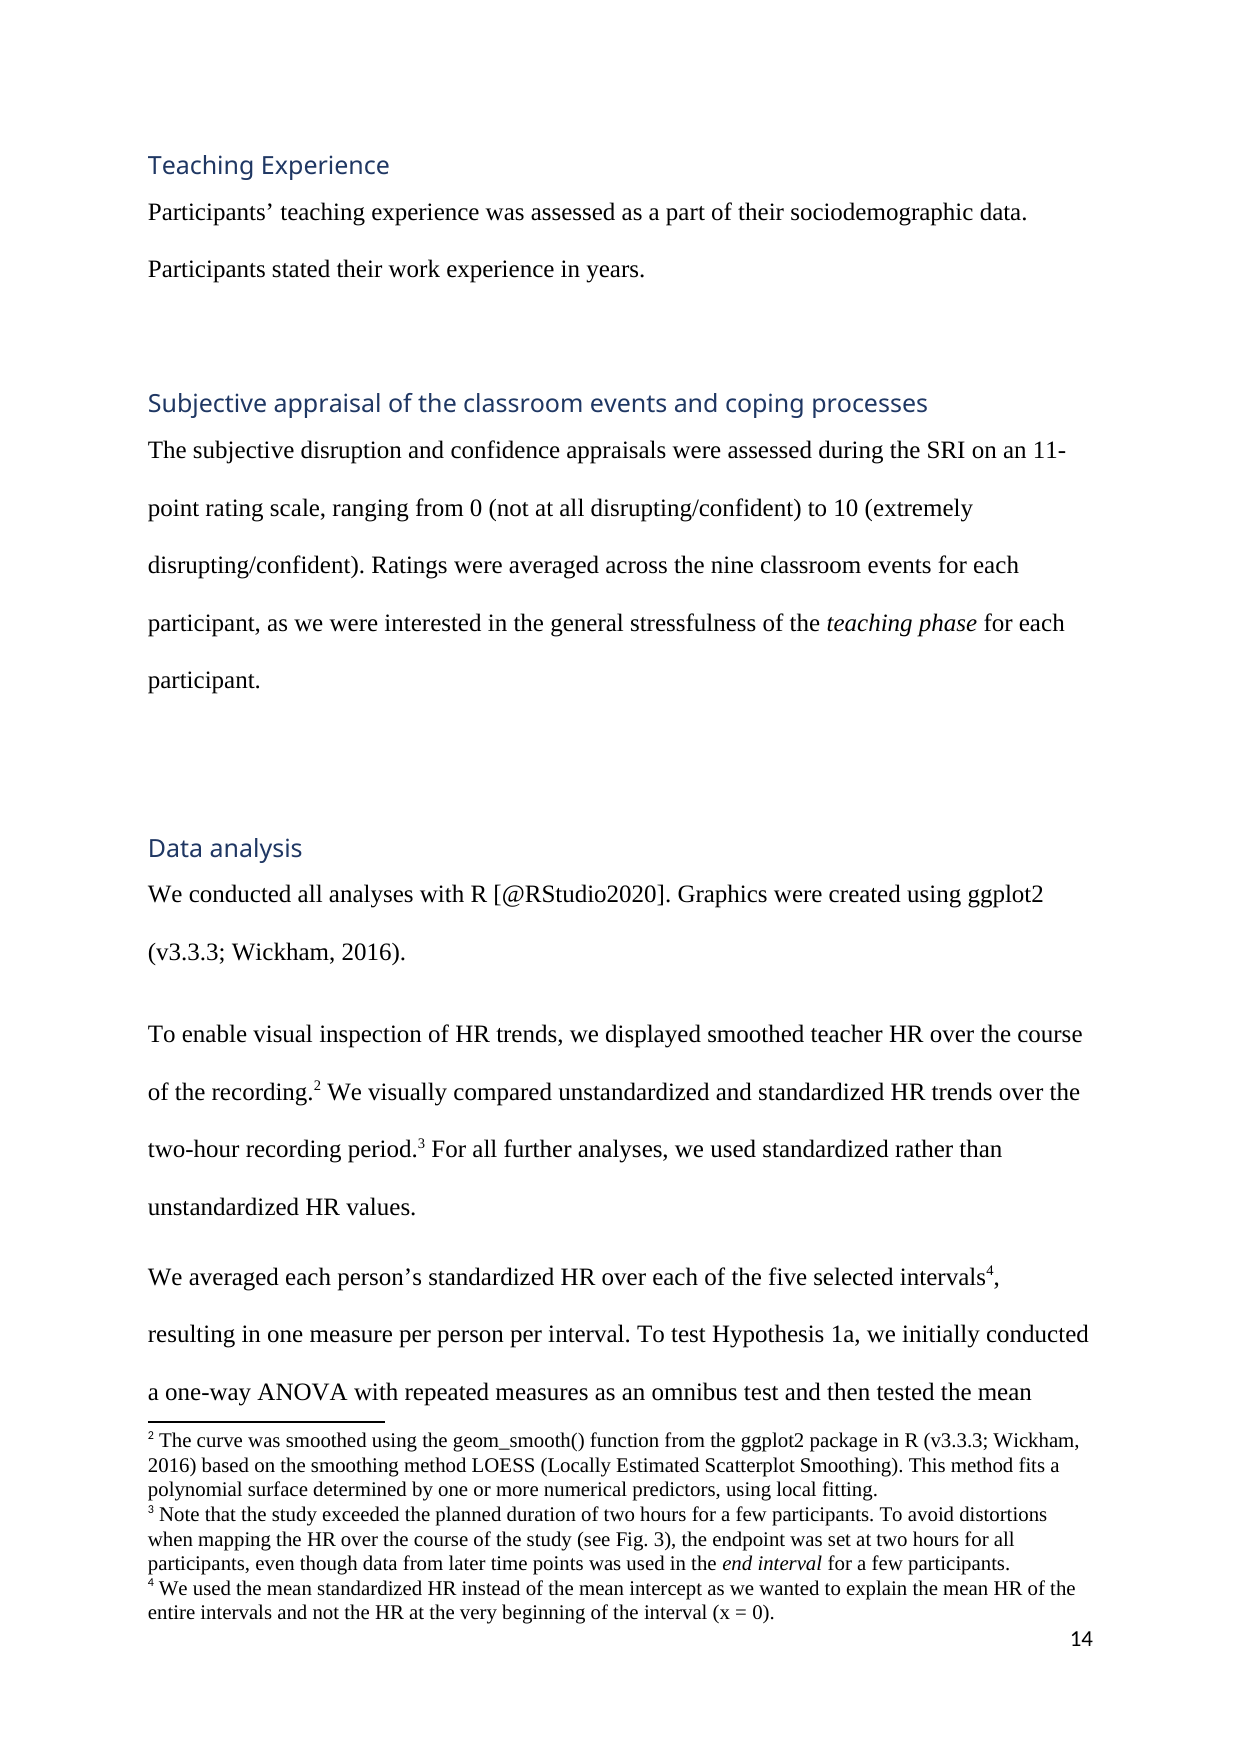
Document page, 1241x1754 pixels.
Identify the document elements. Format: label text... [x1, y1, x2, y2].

text Participants’ teaching experience was assessed as a part of their sociodemographic data. Participants stated their work experience in years. [148, 197, 1093, 283]
text We conducted all analyses with R [@RStudio2020]. Graphics were created using ggplot2 (v3.3.3; Wickham, 2016). [148, 879, 1093, 966]
subtitle Data analysis [148, 830, 1093, 864]
subtitle Subjective appraisal of the classroom events and coping processes [148, 386, 1093, 420]
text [148, 1262, 1093, 1406]
text To enable visual inspection of HR trends, we displayed smoothed teacher HR over the course of the recording. We visually compared unstandardized and standardized HR trends over the two-hour recording period. For all further analyses, we used standardized rather than unstandardized HR values. [148, 1019, 1093, 1221]
subtitle Teaching Experience [148, 148, 1093, 182]
text The subjective disruption and confidence appraisals were assessed during the SRI on an 11-point rating scale, ranging from 0 (not at all disrupting/confident) to 10 (extremely disrupting/confident). Ratings were averaged across the nine classroom events for each participant, as we were interested in the general stressfulness of the teaching phase for each participant. [148, 435, 1093, 694]
